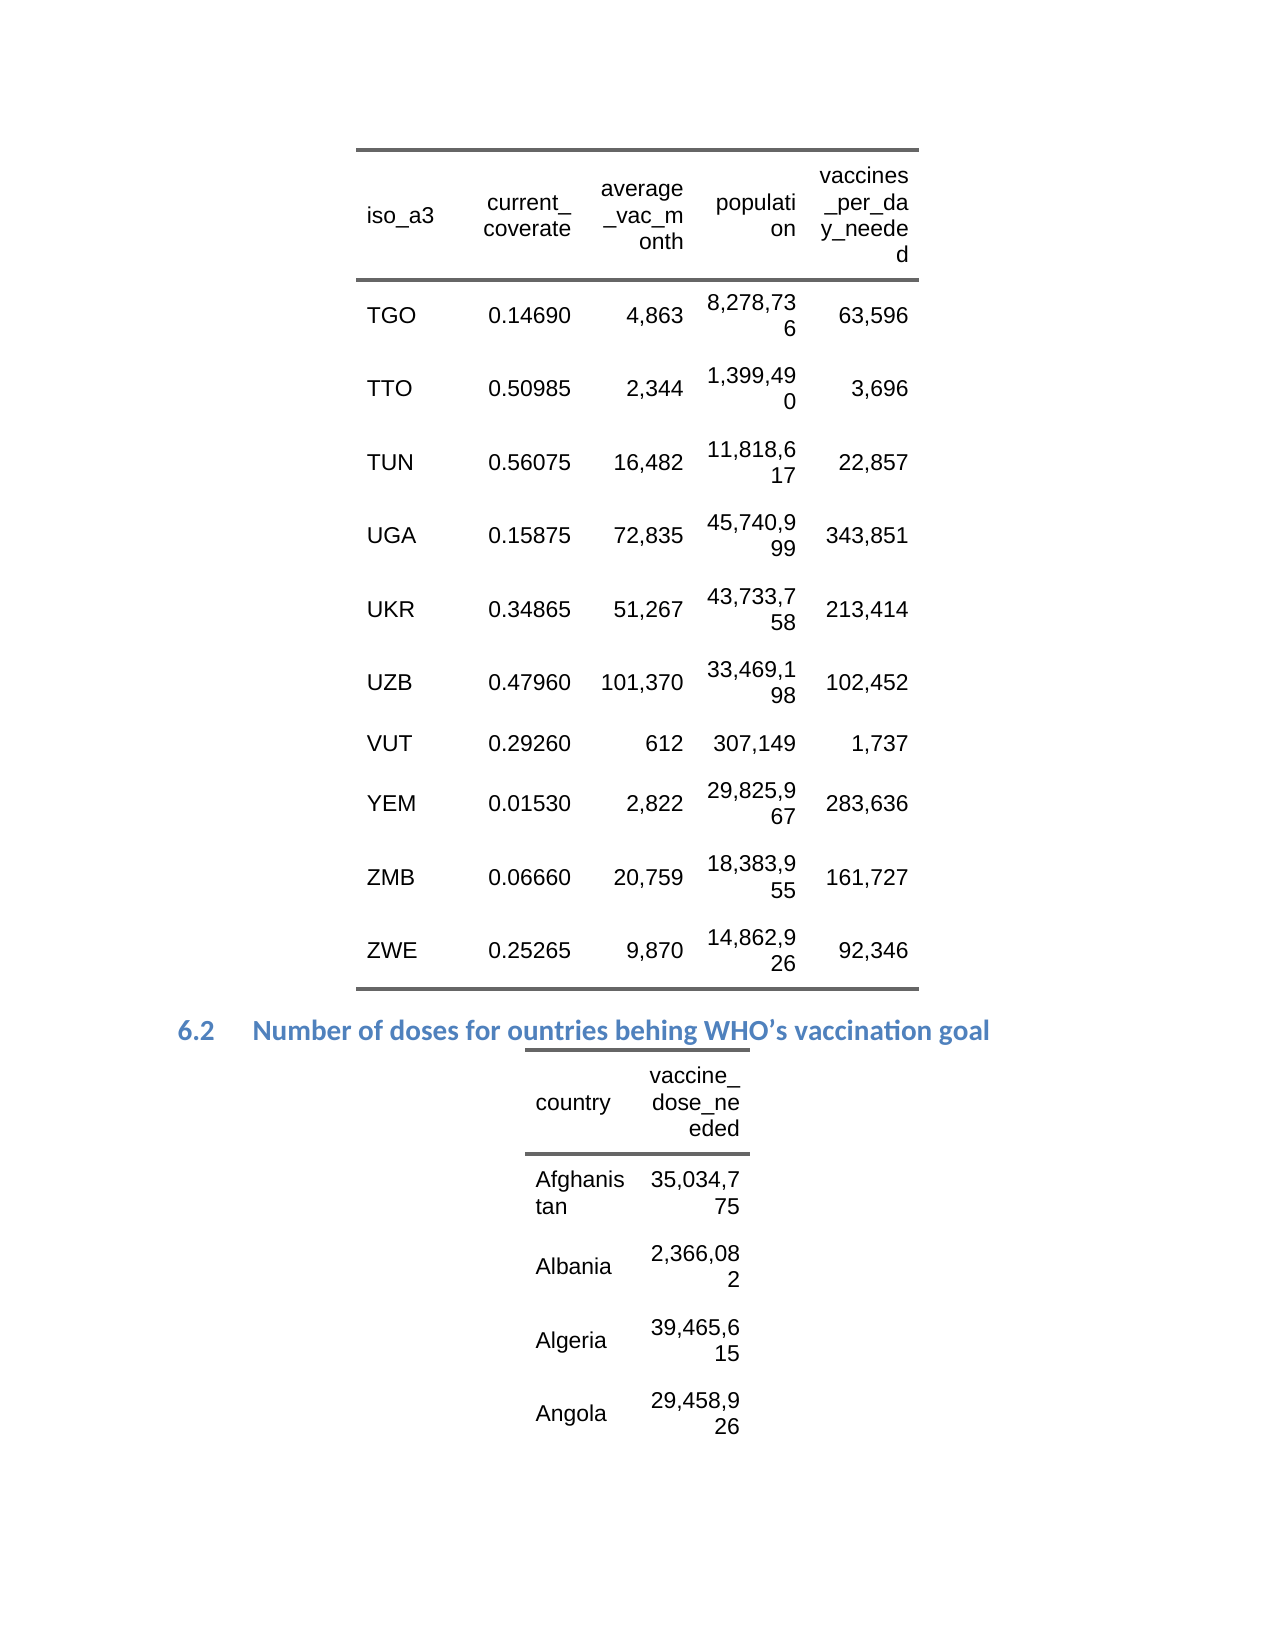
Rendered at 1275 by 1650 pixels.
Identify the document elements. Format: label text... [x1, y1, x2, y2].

table_cell 0.50985 [469, 352, 581, 425]
table_cell 22,857 [806, 425, 919, 499]
table_cell VUT [356, 719, 469, 766]
table_cell 0.15875 [469, 499, 581, 572]
table_cell 35,034,775 [638, 1156, 750, 1229]
table_cell 51,267 [581, 572, 694, 646]
table_cell 45,740,999 [694, 499, 806, 572]
subtitle 6.2 Number of doses for ountries behing WHO’s vaccination goal [177, 1012, 1098, 1048]
table_cell 102,452 [806, 646, 919, 719]
table_header average_vac_month [581, 152, 694, 278]
table_cell 283,636 [806, 766, 919, 840]
table_cell 2,822 [581, 766, 694, 840]
table_cell UKR [356, 572, 469, 646]
table_cell 11,818,617 [694, 425, 806, 499]
table_cell 43,733,758 [694, 572, 806, 646]
table_cell 0.56075 [469, 425, 581, 499]
table_cell 1,737 [806, 719, 919, 766]
table_cell 1,399,490 [694, 352, 806, 425]
table_cell 343,851 [806, 499, 919, 572]
table_cell 307,149 [694, 719, 806, 766]
table_cell 8,278,736 [694, 282, 806, 352]
table_cell 92,346 [806, 914, 919, 987]
table_cell 29,825,967 [694, 766, 806, 840]
table_cell Algeria [525, 1303, 637, 1377]
table_cell 72,835 [581, 499, 694, 572]
table_cell 0.14690 [469, 282, 581, 352]
table_cell 14,862,926 [694, 914, 806, 987]
table_cell UZB [356, 646, 469, 719]
table_cell Angola [525, 1377, 637, 1450]
table_header current_coverate [469, 152, 581, 278]
table_cell 0.25265 [469, 914, 581, 987]
table_header vaccines_per_day_needed [806, 152, 919, 278]
table_cell 213,414 [806, 572, 919, 646]
table_cell 101,370 [581, 646, 694, 719]
table_cell TUN [356, 425, 469, 499]
table_cell 39,465,615 [638, 1303, 750, 1377]
table_header population [694, 152, 806, 278]
table_cell 2,366,082 [638, 1230, 750, 1303]
table_cell 4,863 [581, 282, 694, 352]
table_cell 2,344 [581, 352, 694, 425]
table_cell 0.29260 [469, 719, 581, 766]
table_cell 16,482 [581, 425, 694, 499]
table_cell 20,759 [581, 840, 694, 913]
table_cell TGO [356, 282, 469, 352]
table_cell Afghanistan [525, 1156, 637, 1229]
table_header vaccine_dose_needed [638, 1052, 750, 1152]
table_cell 0.01530 [469, 766, 581, 840]
table_cell 0.34865 [469, 572, 581, 646]
table_header country [525, 1052, 637, 1152]
table_cell TTO [356, 352, 469, 425]
table_cell 0.06660 [469, 840, 581, 913]
table_cell 33,469,198 [694, 646, 806, 719]
table_cell UGA [356, 499, 469, 572]
table_cell Albania [525, 1230, 637, 1303]
table_cell 63,596 [806, 282, 919, 352]
table_cell 0.47960 [469, 646, 581, 719]
table_cell YEM [356, 766, 469, 840]
table_cell ZMB [356, 840, 469, 913]
table_cell 612 [581, 719, 694, 766]
table_header iso_a3 [356, 152, 469, 278]
table_cell 3,696 [806, 352, 919, 425]
table_cell 29,458,926 [638, 1377, 750, 1450]
table_cell ZWE [356, 914, 469, 987]
table_cell 9,870 [581, 914, 694, 987]
table_cell 18,383,955 [694, 840, 806, 913]
table_cell 161,727 [806, 840, 919, 913]
